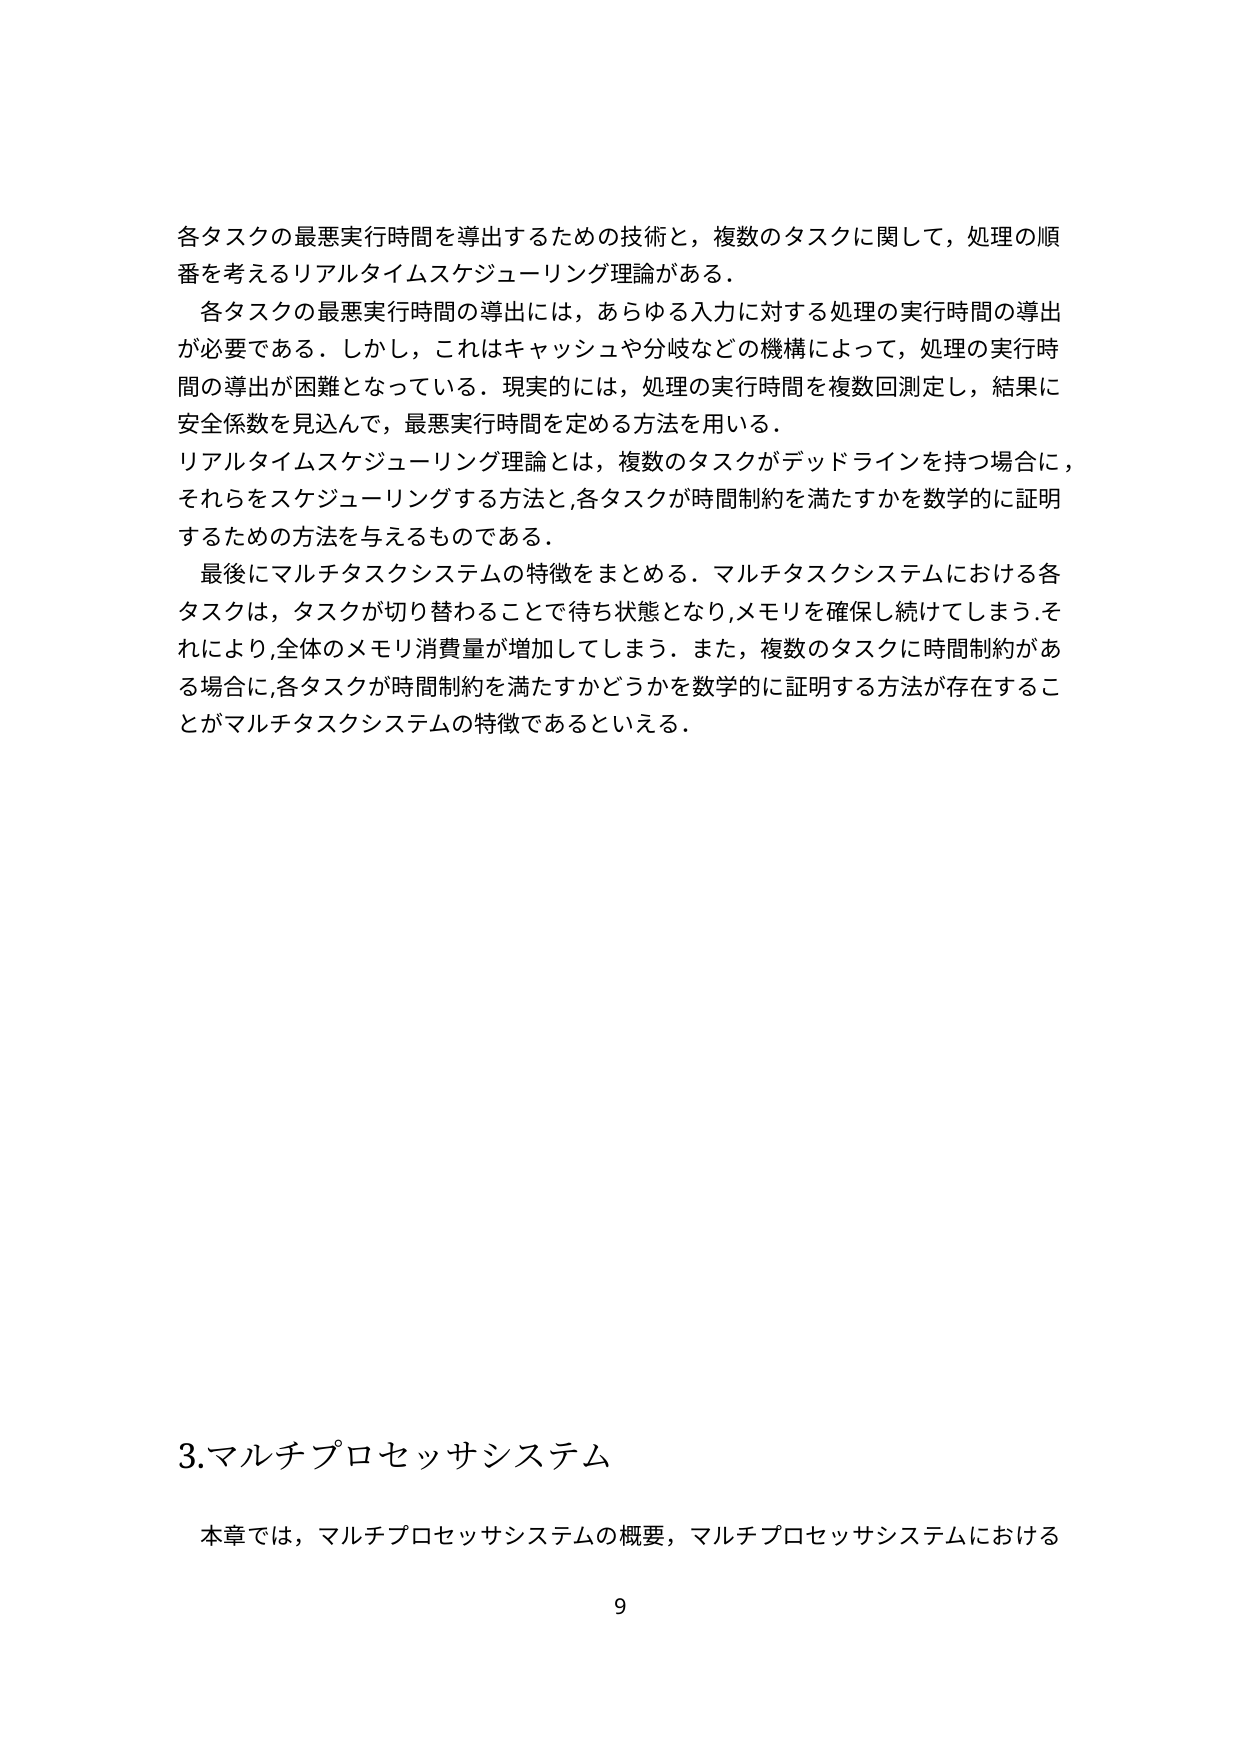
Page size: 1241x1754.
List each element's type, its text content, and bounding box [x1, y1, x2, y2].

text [177, 217, 1063, 292]
text 最後にマルチタスクシステムの特徴をまとめる．マルチタスクシステムにおける各タスクは，タスクが切り替わることで待ち状態となり,メモリを確保し続けてしまう.それにより,全体のメモリ消費量が増加してしまう．また，複数のタスクに時間制約がある場合に,各タスクが時間制約を満たすかどうかを数学的に証明する方法が存在することがマルチタスクシステムの特徴であるといえる． [177, 554, 1063, 742]
subtitle 3.マルチプロセッサシステム [177, 1417, 1063, 1492]
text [177, 1516, 1063, 1554]
text 各タスクの最悪実行時間の導出には，あらゆる入力に対する処理の実行時間の導出が必要である．しかし，これはキャッシュや分岐などの機構によって，処理の実行時間の導出が困難となっている．現実的には，処理の実行時間を複数回測定し，結果に安全係数を見込んで，最悪実行時間を定める方法を用いる． [177, 292, 1063, 442]
text リアルタイムスケジューリング理論とは，複数のタスクがデッドラインを持つ場合に，それらをスケジューリングする方法と,各タスクが時間制約を満たすかを数学的に証明するための方法を与えるものである． [177, 442, 1063, 554]
